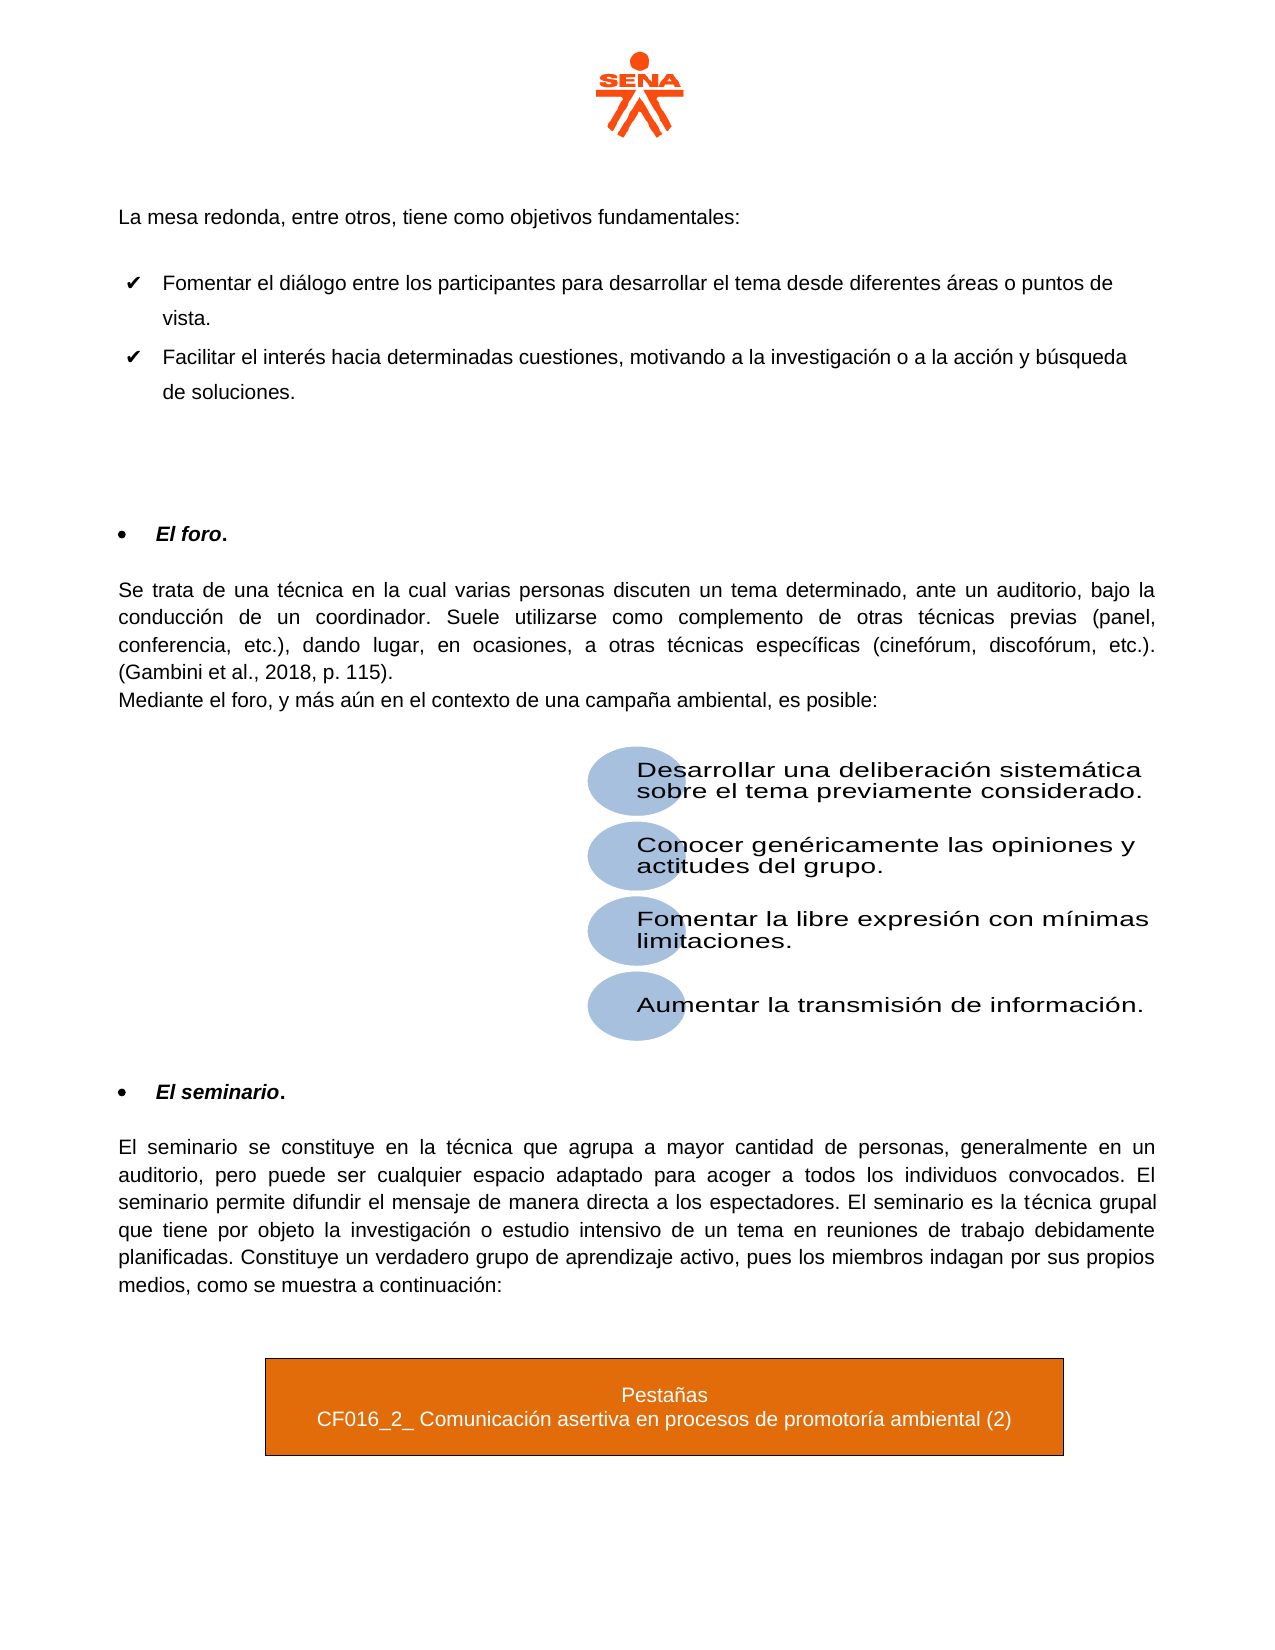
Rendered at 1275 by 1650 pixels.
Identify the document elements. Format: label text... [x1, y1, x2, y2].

list El seminario. [118, 1080, 1157, 1104]
text Mediante el foro, y más aún en el contexto de una campaña ambiental, es posible: [118, 687, 1157, 711]
text El seminario se constituye en la técnica que agrupa a mayor cantidad de personas, generalmente en un auditorio, pero puede ser cualquier espacio adaptado para acoger a todos los individuos convocados. El seminario permite difundir el mensaje de manera directa a los espectadores. El seminario es la técnica grupal que tiene por objeto la investigación o estudio intensivo de un tema en reuniones de trabajo debidamente planificadas. Constituye un verdadero grupo de aprendizaje activo, pues los miembros indagan por sus propios medios, como se muestra a continuación: [118, 1135, 1157, 1297]
text La mesa redonda, entre otros, tiene como objetivos fundamentales: [118, 205, 1157, 229]
text Se trata de una técnica en la cual varias personas discuten un tema determinado, ante un auditorio, bajo la conducción de un coordinador. Suele utilizarse como complemento de otras técnicas previas (panel, conferencia, etc.), dando lugar, en ocasiones, a otras técnicas específicas (cinefórum, discofórum, etc.). (Gambini et al., 2018, p. 115). [118, 577, 1157, 684]
picture [585, 48, 690, 142]
list Fomentar el diálogo entre los participantes para desarrollar el tema desde diferentes áreas o puntos de vista. [125, 260, 1157, 330]
list El foro. [118, 522, 1157, 546]
table_header Pestañas CF016_2_ Comunicación asertiva en procesos de promotoría ambiental (2) [266, 1359, 1063, 1455]
list Facilitar el interés hacia determinadas cuestiones, motivando a la investigación o a la acción y búsqueda de soluciones. [125, 333, 1157, 404]
